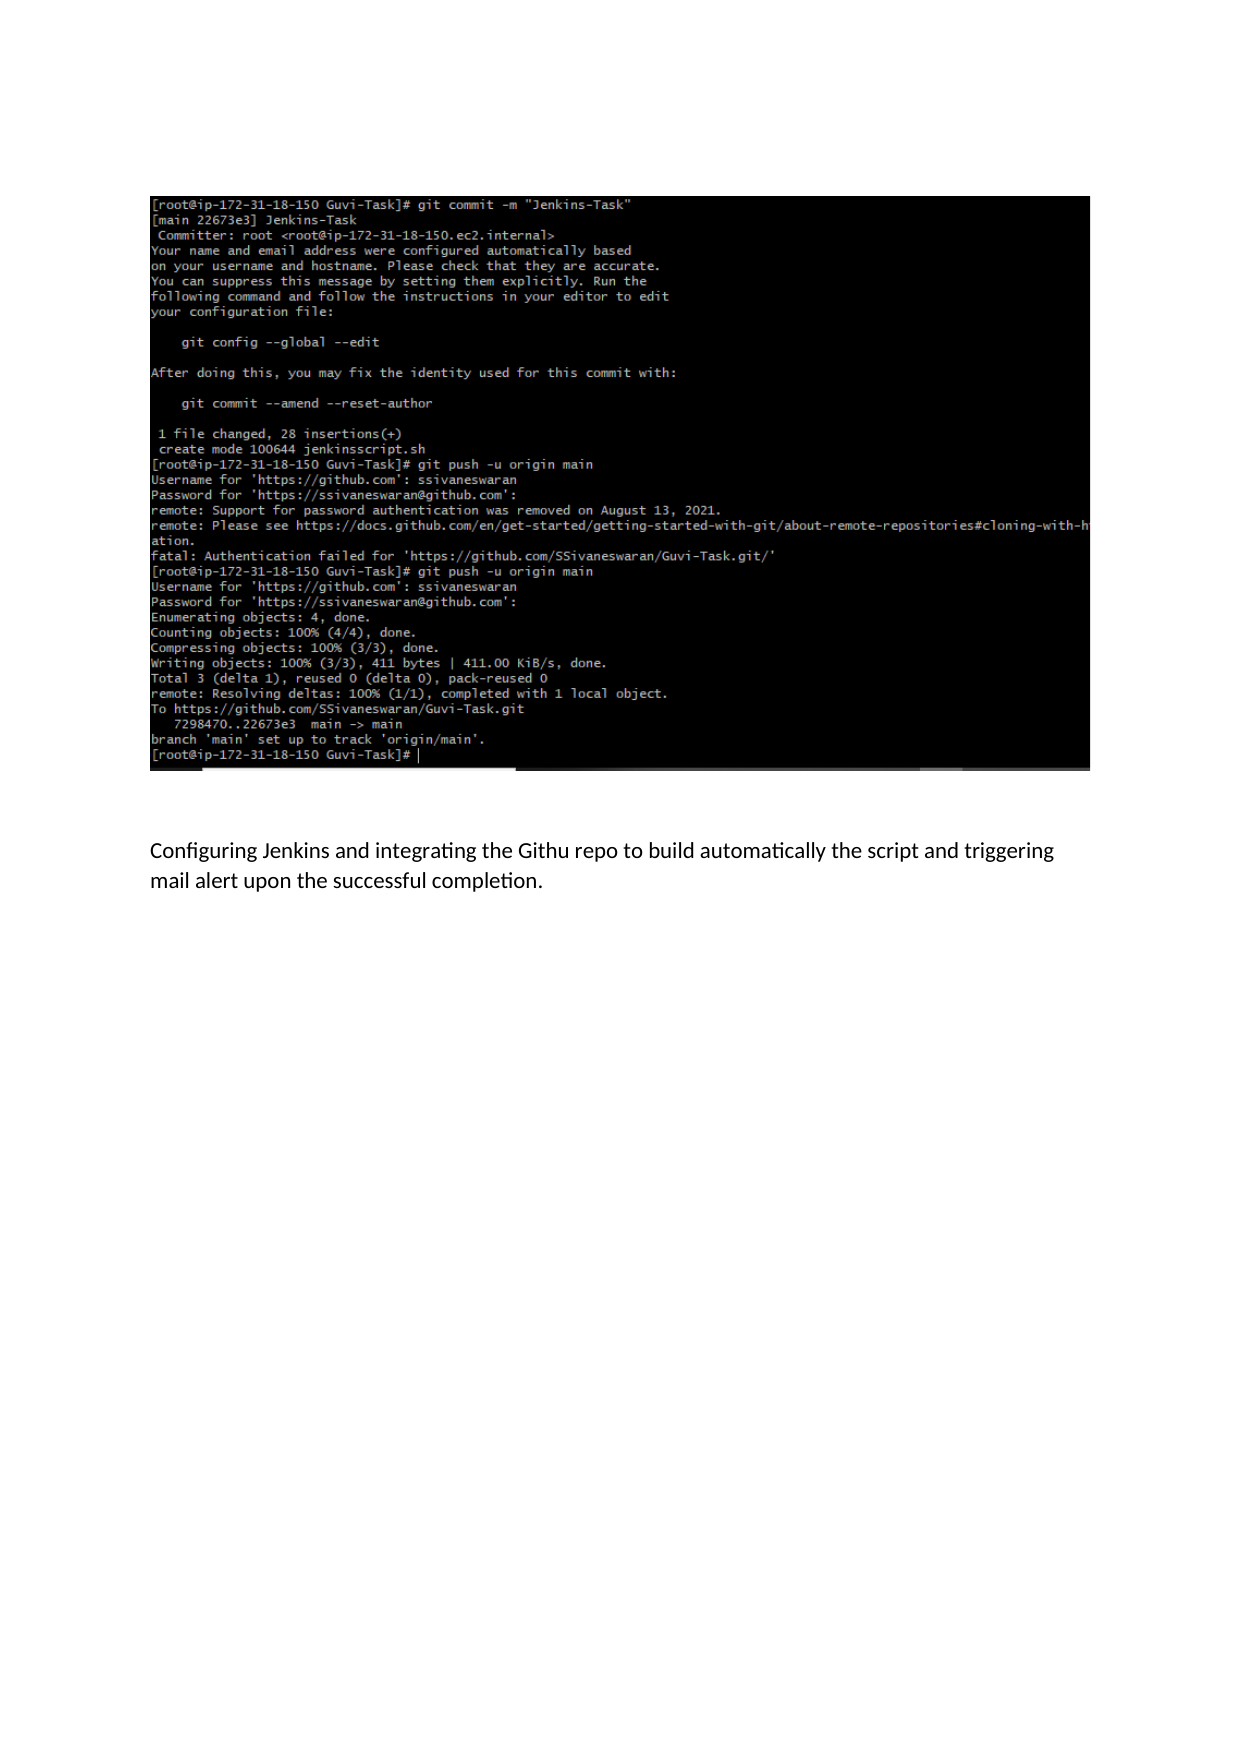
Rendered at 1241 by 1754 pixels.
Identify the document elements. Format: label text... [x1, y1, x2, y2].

picture [150, 196, 1091, 771]
text Configuring Jenkins and integrating the Githu repo to build automatically the script and triggering mail alert upon the successful completion. [150, 836, 1090, 894]
